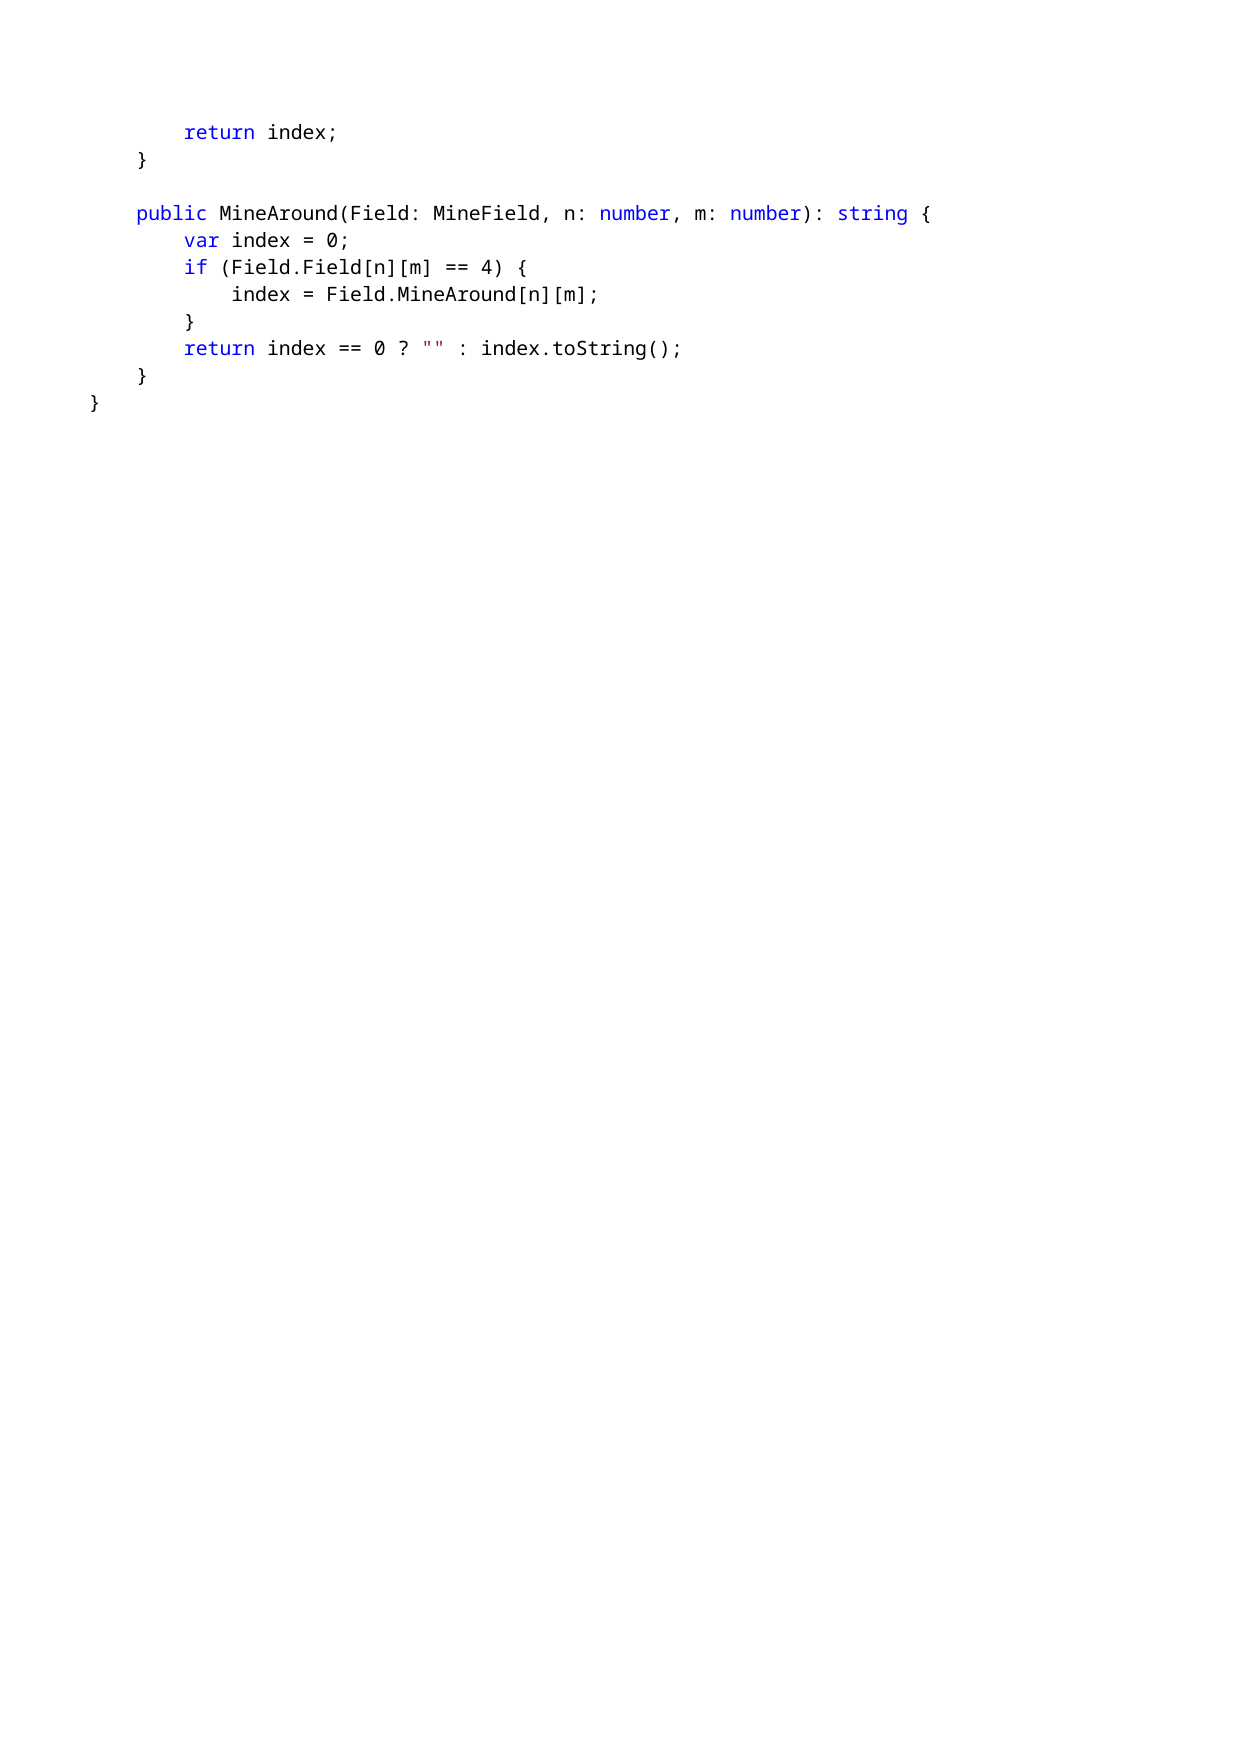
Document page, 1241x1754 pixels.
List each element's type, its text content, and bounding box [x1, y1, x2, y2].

text } [89, 388, 1152, 415]
text } [89, 145, 1152, 172]
text if (Field.Field[n][m] == 4) { [89, 253, 1152, 280]
text var index = 0; [89, 226, 1152, 253]
text return index == 0 ? "" : index.toString(); [89, 334, 1152, 361]
text } [89, 361, 1152, 388]
text public MineAround(Field: MineField, n: number, m: number): string { [89, 199, 1152, 226]
text } [89, 307, 1152, 334]
text return index; [89, 118, 1152, 145]
text index = Field.MineAround[n][m]; [89, 280, 1152, 307]
